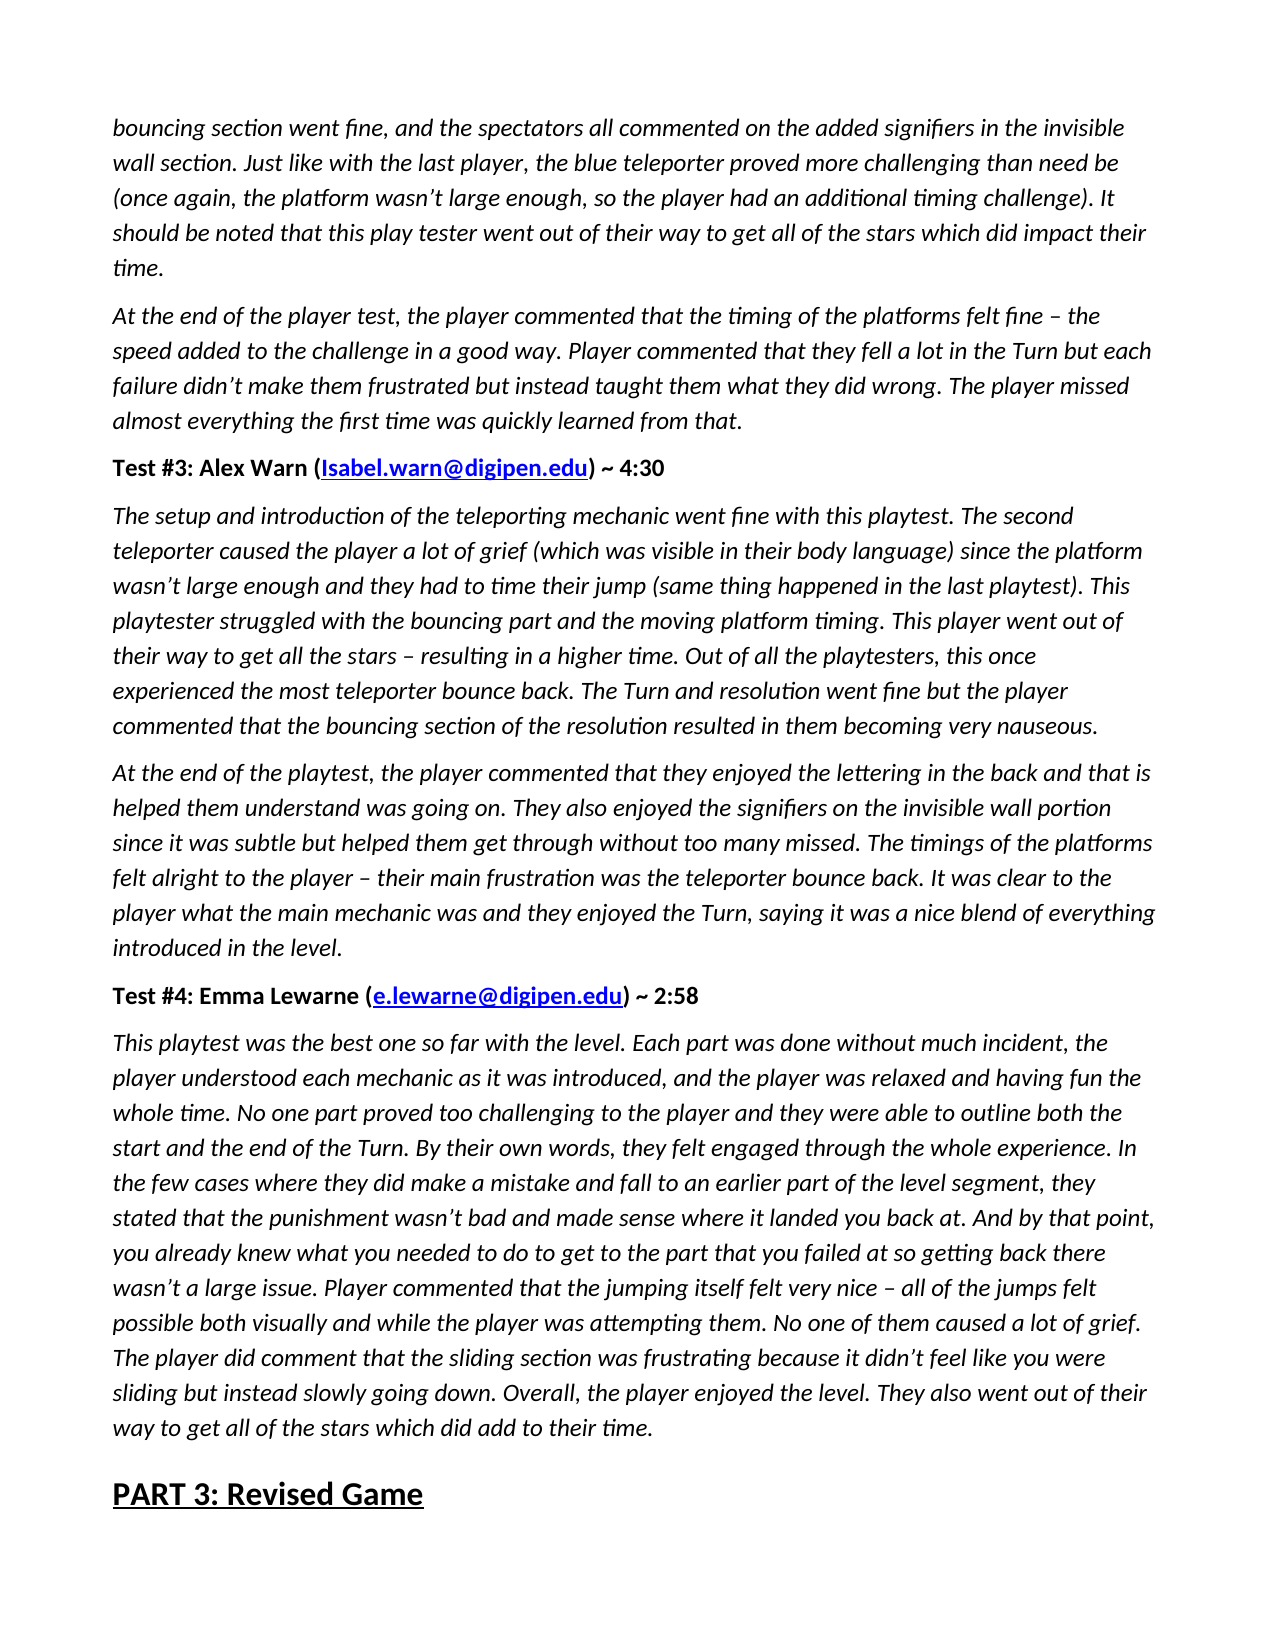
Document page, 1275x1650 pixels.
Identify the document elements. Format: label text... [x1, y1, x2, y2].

text Test #4: Emma Lewarne (e.lewarne@digipen.edu) ~ 2:58 [112, 980, 1162, 1011]
text This playtest was the best one so far with the level. Each part was done without much incident, the player understood each mechanic as it was introduced, and the player was relaxed and having fun the whole time. No one part proved too challenging to the player and they were able to outline both the start and the end of the Turn. By their own words, they felt engaged through the whole experience. In the few cases where they did make a mistake and fall to an earlier part of the level segment, they stated that the punishment wasn’t bad and made sense where it landed you back at. And by that point, you already knew what you needed to do to get to the part that you failed at so getting back there wasn’t a large issue. Player commented that the jumping itself felt very nice – all of the jumps felt possible both visually and while the player was attempting them. No one of them caused a lot of grief. The player did comment that the sliding section was frustrating because it didn’t feel like you were sliding but instead slowly going down. Overall, the player enjoyed the level. They also went out of their way to get all of the stars which did add to their time. [112, 1027, 1162, 1443]
text At the end of the playtest, the player commented that they enjoyed the lettering in the back and that is helped them understand was going on. They also enjoyed the signifiers on the invisible wall portion since it was subtle but helped them get through without too many missed. The timings of the platforms felt alright to the player – their main frustration was the teleporter bounce back. It was clear to the player what the main mechanic was and they enjoyed the Turn, saying it was a nice blend of everything introduced in the level. [112, 757, 1162, 963]
text PART 3: Revised Game [112, 1472, 1162, 1513]
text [112, 112, 1162, 283]
text The setup and introduction of the teleporting mechanic went fine with this playtest. The second teleporter caused the player a lot of grief (which was visible in their body language) since the platform wasn’t large enough and they had to time their jump (same thing happened in the last playtest). This playtester struggled with the bouncing part and the moving platform timing. This player went out of their way to get all the stars – resulting in a higher time. Out of all the playtesters, this once experienced the most teleporter bounce back. The Turn and resolution went fine but the player commented that the bouncing section of the resolution resulted in them becoming very nauseous. [112, 500, 1162, 741]
text At the end of the player test, the player commented that the timing of the platforms felt fine – the speed added to the challenge in a good way. Player commented that they fell a lot in the Turn but each failure didn’t make them frustrated but instead taught them what they did wrong. The player missed almost everything the first time was quickly learned from that. [112, 300, 1162, 436]
text Test #3: Alex Warn (Isabel.warn@digipen.edu) ~ 4:30 [112, 452, 1162, 483]
